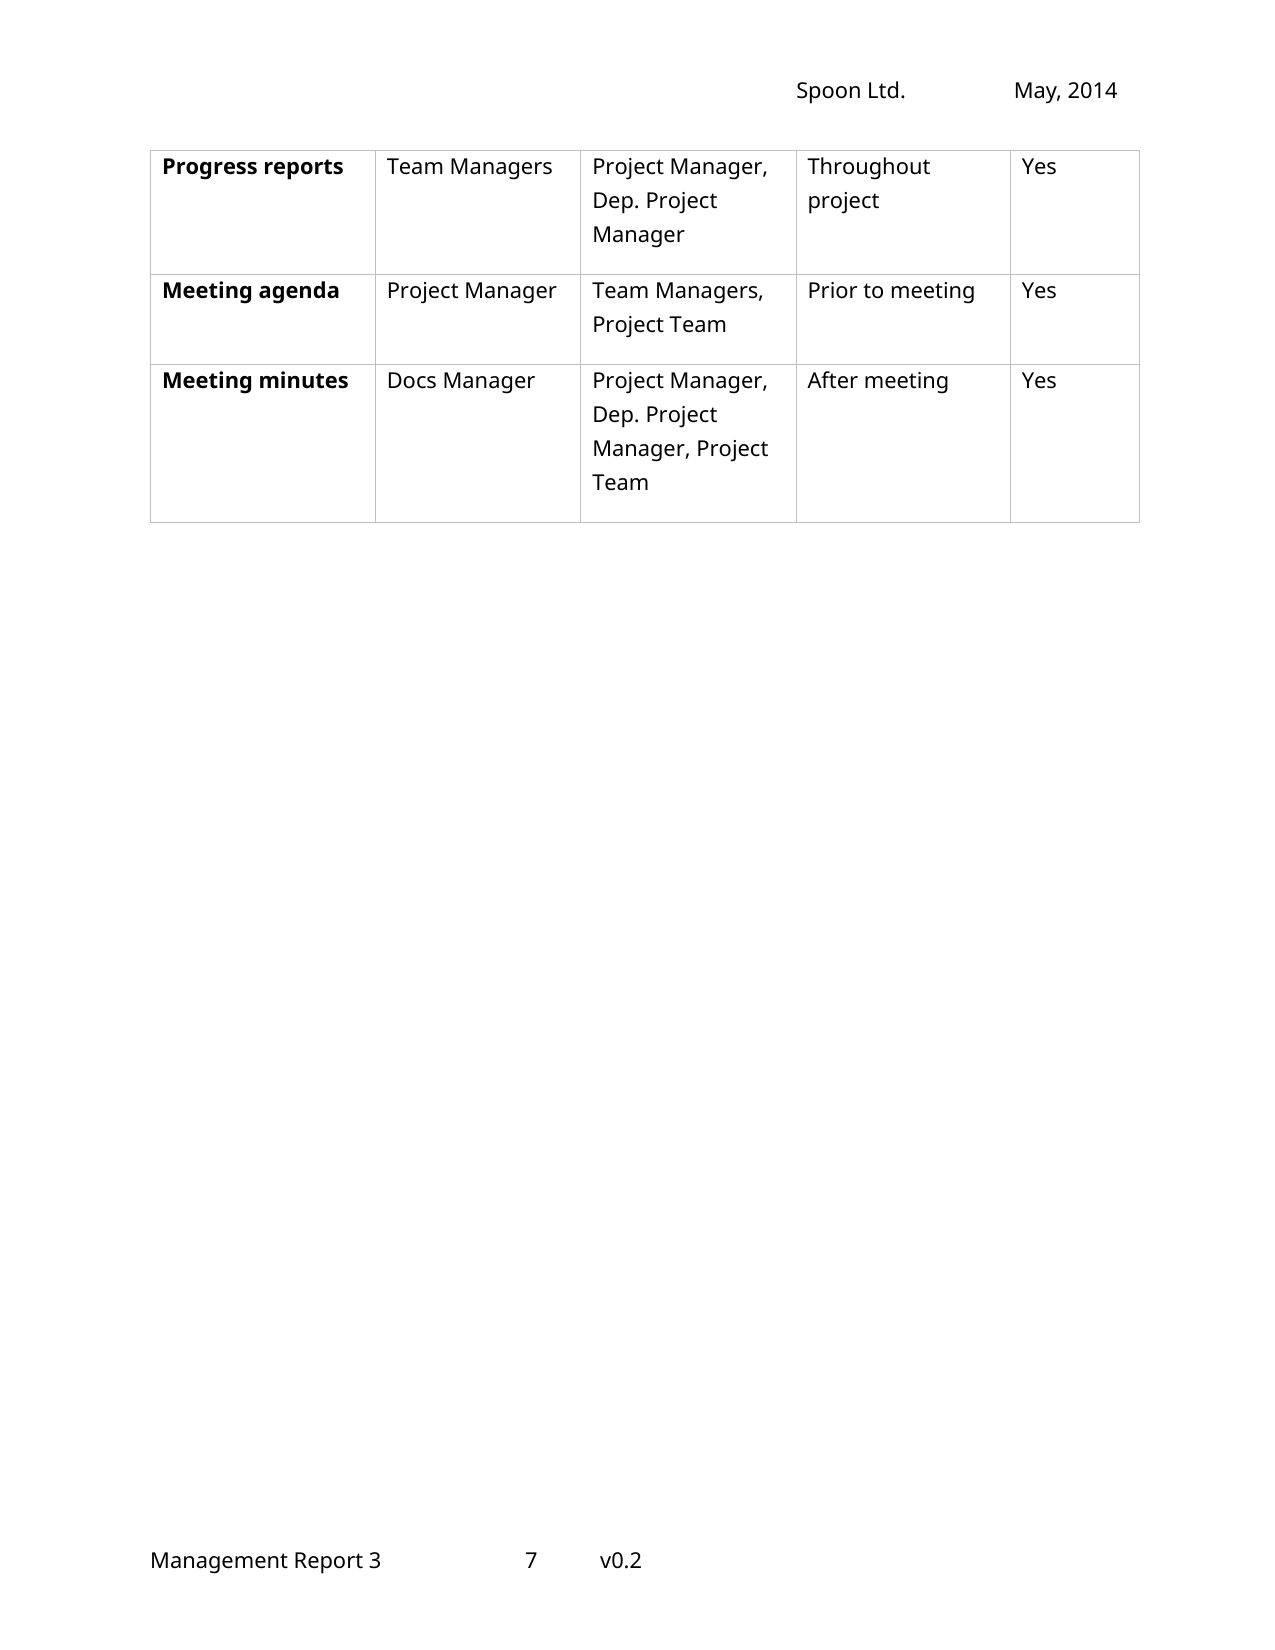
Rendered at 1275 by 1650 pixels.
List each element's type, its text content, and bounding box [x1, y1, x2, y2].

table_cell Yes [1011, 275, 1139, 363]
table_cell Prior to meeting [797, 275, 1010, 363]
table_cell Project Manager [376, 275, 580, 363]
table_cell Docs Manager [376, 365, 580, 522]
table_cell Yes [1011, 365, 1139, 522]
table_cell Team Managers, Project Team [581, 275, 796, 363]
table_cell Team Managers [376, 151, 580, 274]
table_cell Yes [1011, 151, 1139, 274]
table_cell Throughout project [797, 151, 1010, 274]
table_cell Meeting agenda [151, 275, 375, 363]
table_cell Project Manager, Dep. Project Manager, Project Team [581, 365, 796, 522]
table_cell Project Manager, Dep. Project Manager [581, 151, 796, 274]
table_cell Meeting minutes [151, 365, 375, 522]
table_cell After meeting [797, 365, 1010, 522]
table_cell Progress reports [151, 151, 375, 274]
